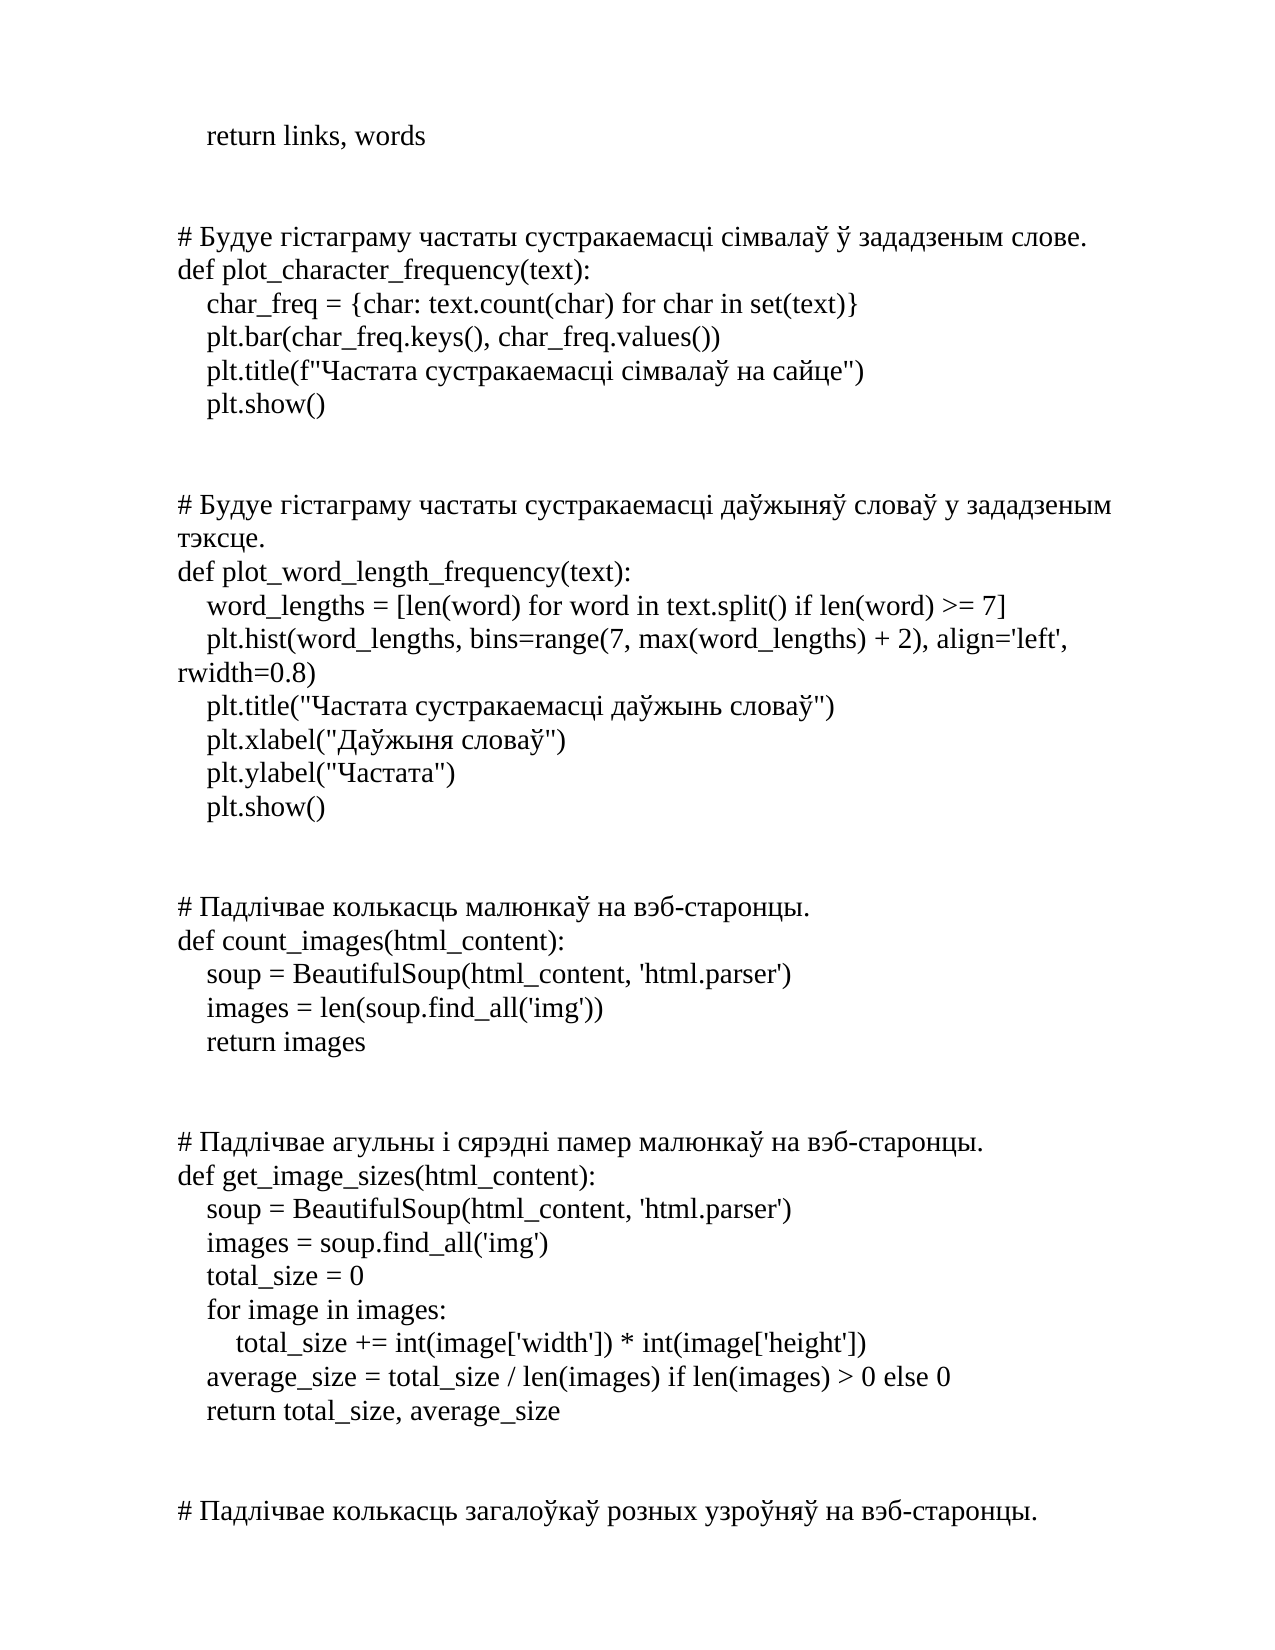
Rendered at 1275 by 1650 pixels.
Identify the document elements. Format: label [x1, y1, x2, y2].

text [177, 118, 1186, 1527]
